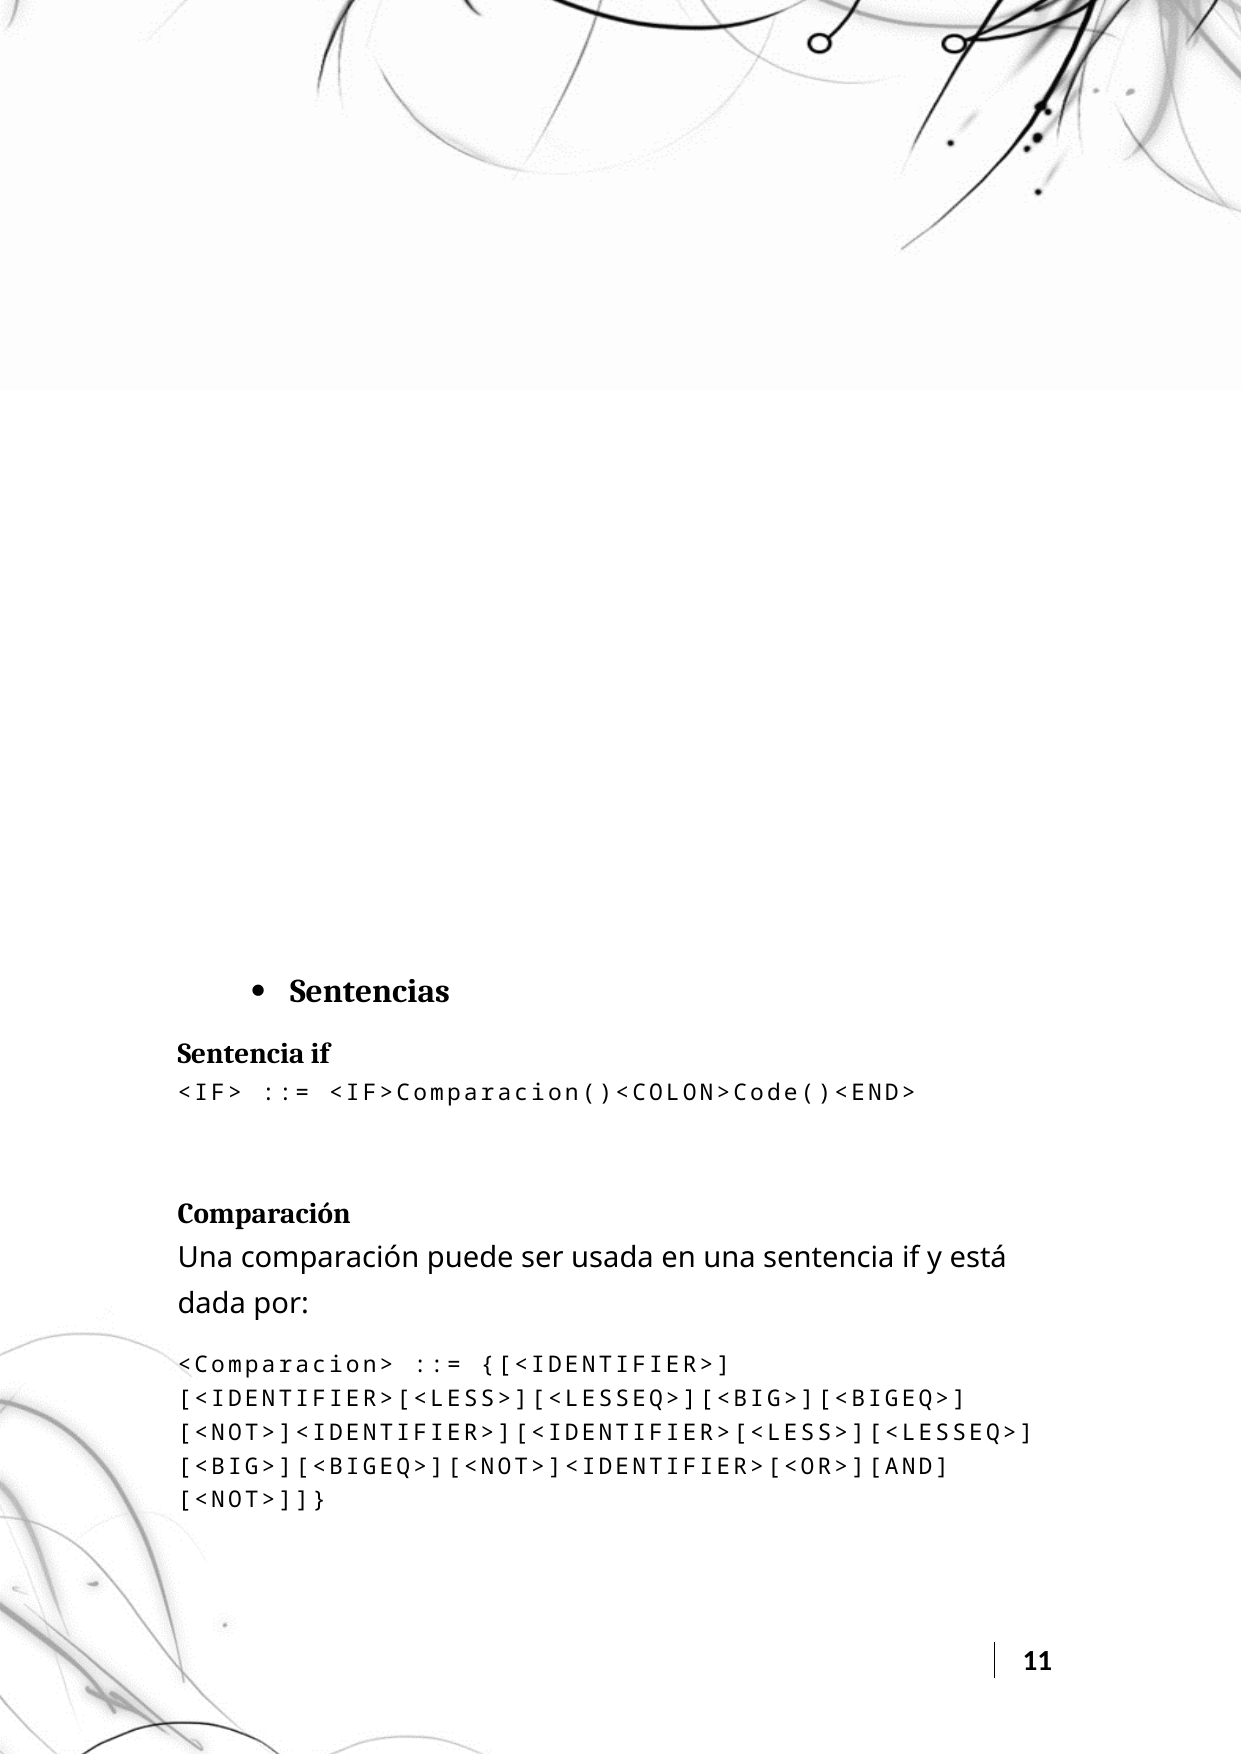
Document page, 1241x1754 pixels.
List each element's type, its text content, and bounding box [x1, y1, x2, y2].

subtitle Sentencia if [177, 1037, 1063, 1071]
subtitle Comparación [177, 1198, 1063, 1231]
text Una comparación puede ser usada en una sentencia if y está dada por: [177, 1236, 1063, 1322]
picture [0, 1305, 511, 1754]
picture [0, 0, 1241, 390]
text <IF> ::= <IF>Comparacion()<COLON>Code()<END> [177, 1076, 1063, 1107]
text <Comparacion> ::= {[<IDENTIFIER>][<IDENTIFIER>[<LESS>][<LESSEQ>][<BIG>][<BIGEQ>][<NOT>]<IDENTIFIER>][<IDENTIFIER>[<LESS>][<LESSEQ>][<BIG>][<BIGEQ>][<NOT>]<IDENTIFIER>[<OR>][AND][<NOT>]]} [177, 1348, 1063, 1514]
subtitle Sentencias [252, 972, 1063, 1011]
